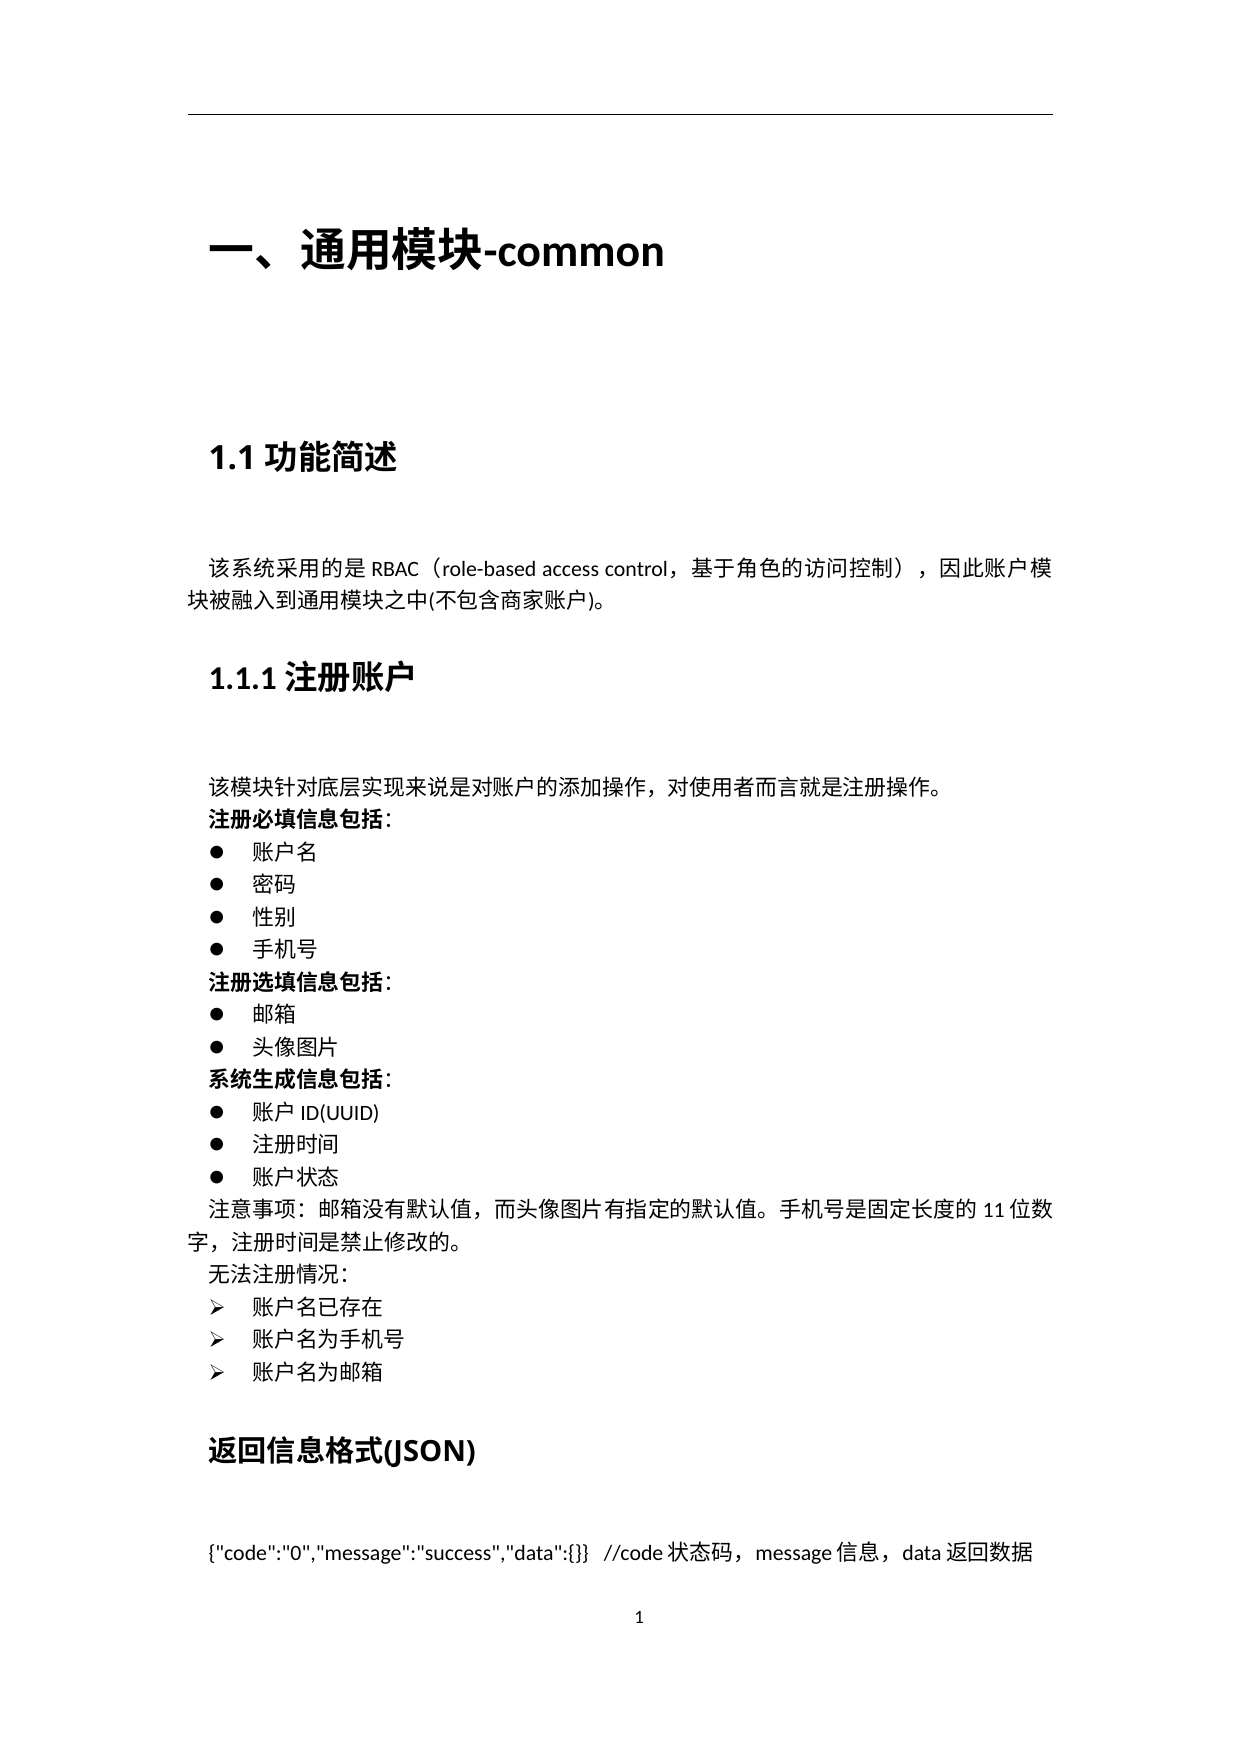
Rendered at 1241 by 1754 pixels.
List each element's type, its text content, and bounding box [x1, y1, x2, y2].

text 无法注册情况： [187, 1257, 1053, 1289]
list 账户名已存在 [208, 1289, 1053, 1322]
text 注册选填信息包括： [187, 964, 1053, 997]
list 邮箱 [208, 997, 1053, 1029]
list 性别 [208, 899, 1053, 932]
text 系统生成信息包括： [187, 1062, 1053, 1094]
list 账户状态 [208, 1159, 1053, 1192]
subtitle 1.1 功能简述 [187, 423, 1053, 488]
list 手机号 [208, 932, 1053, 964]
list 账户名为邮箱 [208, 1354, 1053, 1387]
text 该系统采用的是RBAC（role-based access control，基于角色的访问控制），因此账户模块被融入到通用模块之中(不包含商家账户)。 [187, 550, 1053, 615]
list 注册时间 [208, 1127, 1053, 1159]
text 注意事项：邮箱没有默认值，而头像图片有指定的默认值。手机号是固定长度的11位数字，注册时间是禁止修改的。 [187, 1192, 1053, 1257]
list 头像图片 [208, 1029, 1053, 1062]
subtitle 1.1.1 注册账户 [187, 642, 1053, 707]
subtitle 返回信息格式(JSON) [187, 1416, 1053, 1481]
list 账户ID(UUID) [208, 1094, 1053, 1127]
text 该模块针对底层实现来说是对账户的添加操作，对使用者而言就是注册操作。 [187, 769, 1053, 802]
list 账户名 [208, 834, 1053, 867]
text 注册必填信息包括： [187, 802, 1053, 834]
text {"code":"0","message":"success","data":{}} //code状态码，message信息，data返回数据 [187, 1535, 1053, 1567]
subtitle 一、通用模块-common [187, 197, 1053, 295]
list 密码 [208, 867, 1053, 899]
list 账户名为手机号 [208, 1322, 1053, 1354]
